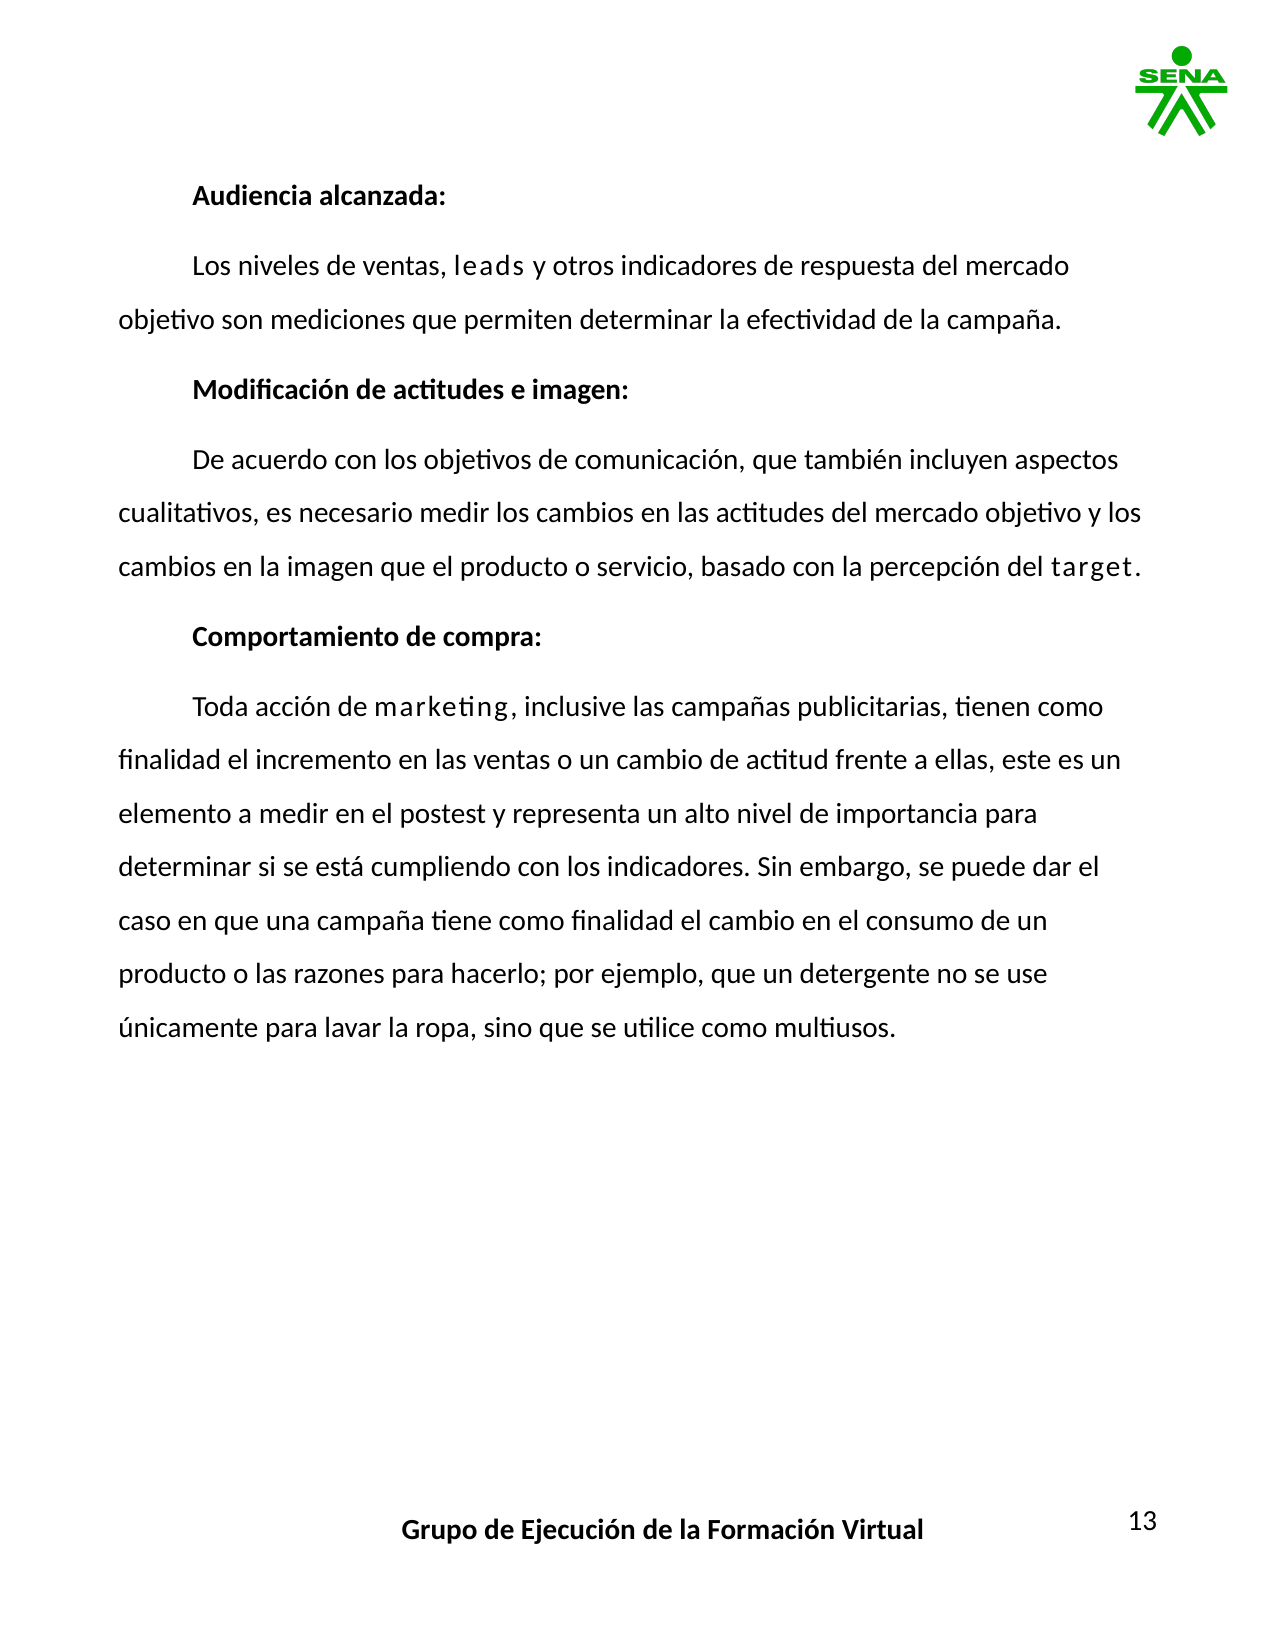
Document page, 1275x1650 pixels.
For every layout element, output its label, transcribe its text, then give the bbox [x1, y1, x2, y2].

picture [1135, 46, 1228, 136]
text Los niveles de ventas, leads y otros indicadores de respuesta del mercado objetivo son mediciones que permiten determinar la efectividad de la campaña. [118, 247, 1157, 336]
text Modificación de actitudes e imagen: [118, 371, 1157, 406]
text Comportamiento de compra: [118, 618, 1157, 653]
text De acuerdo con los objetivos de comunicación, que también incluyen aspectos cualitativos, es necesario medir los cambios en las actitudes del mercado objetivo y los cambios en la imagen que el producto o servicio, basado con la percepción del target. [118, 441, 1157, 583]
text Audiencia alcanzada: [118, 177, 1157, 213]
text Toda acción de marketing, inclusive las campañas publicitarias, tienen como finalidad el incremento en las ventas o un cambio de actitud frente a ellas, este es un elemento a medir en el postest y representa un alto nivel de importancia para determinar si se está cumpliendo con los indicadores. Sin embargo, se puede dar el caso en que una campaña tiene como finalidad el cambio en el consumo de un producto o las razones para hacerlo; por ejemplo, que un detergente no se use únicamente para lavar la ropa, sino que se utilice como multiusos. [118, 688, 1157, 1044]
